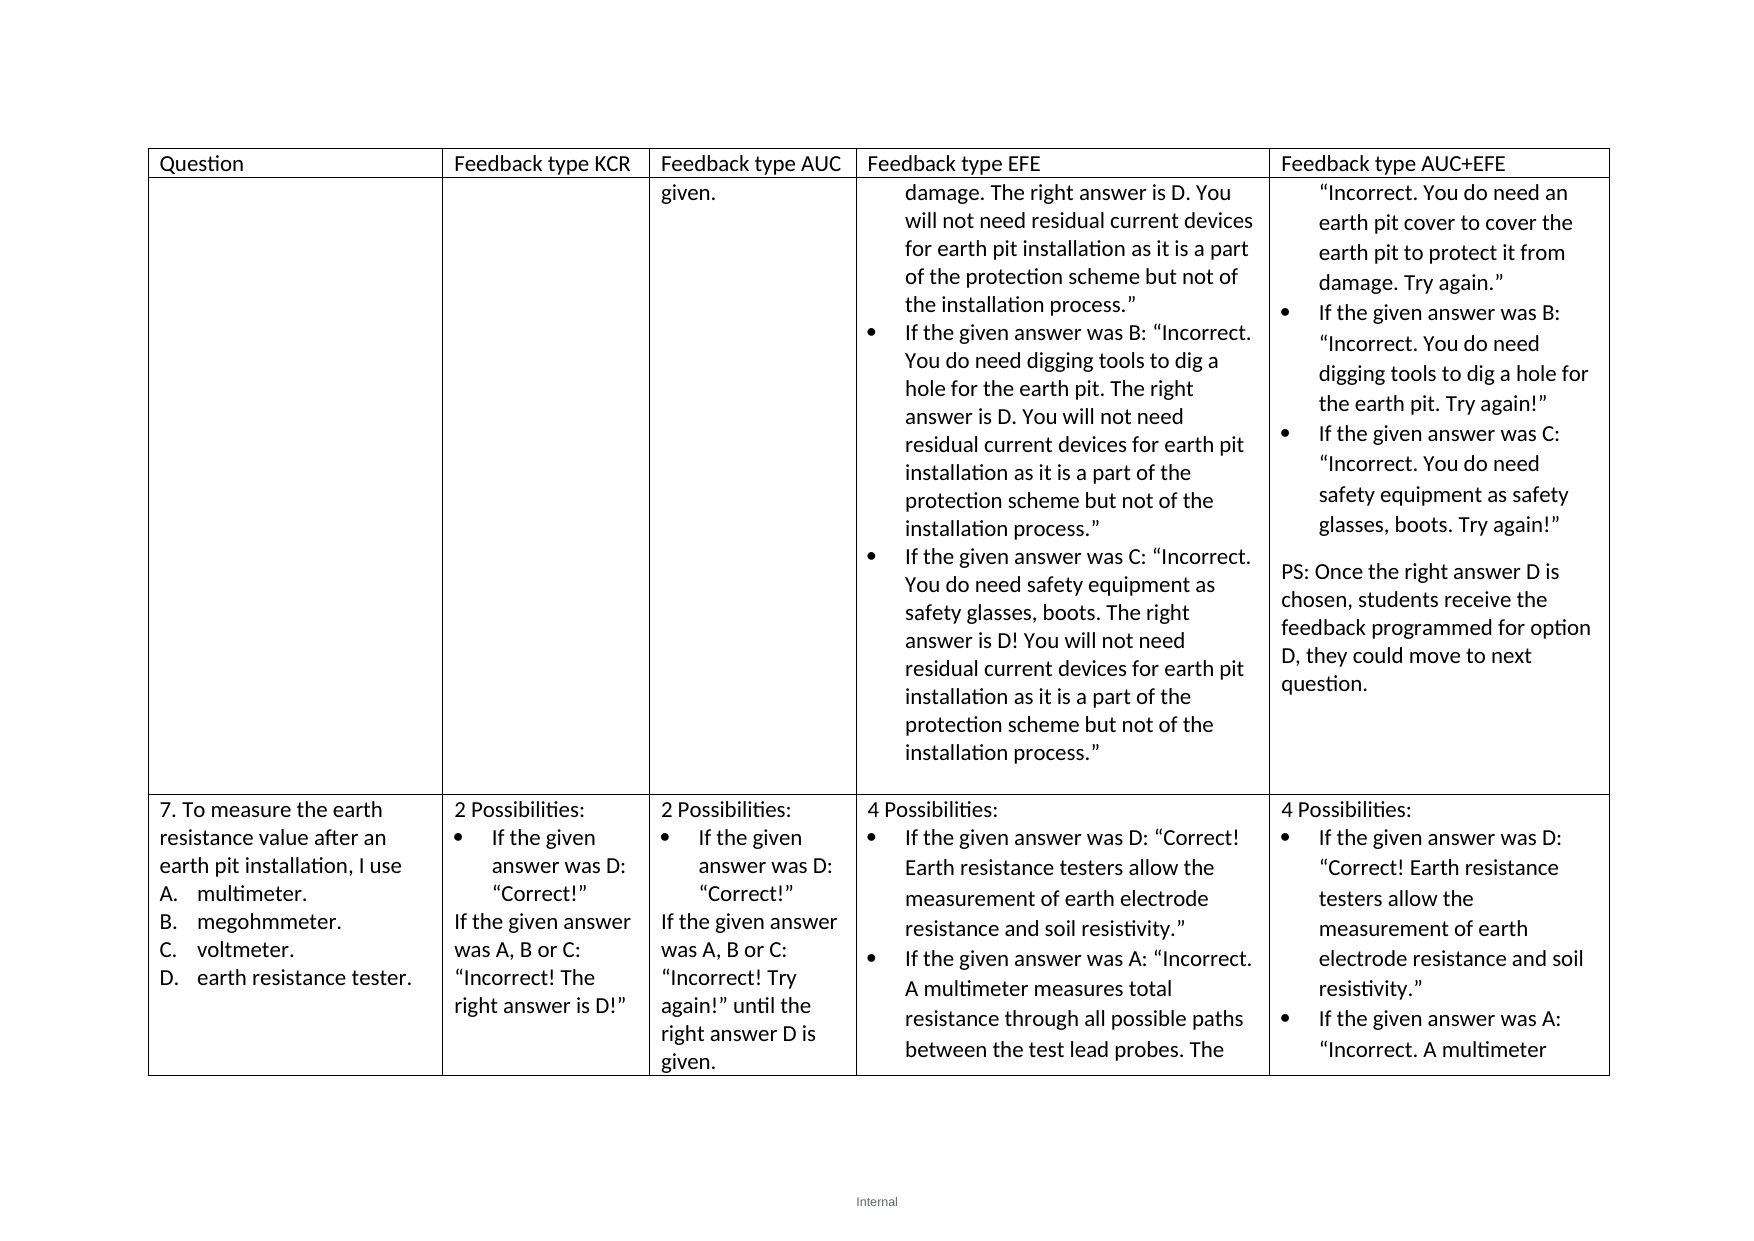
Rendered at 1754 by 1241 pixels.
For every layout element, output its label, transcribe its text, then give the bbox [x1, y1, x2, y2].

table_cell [443, 178, 649, 794]
table_header Feedback type EFE [857, 149, 1269, 177]
table_header Feedback type AUC+EFE [1270, 149, 1609, 177]
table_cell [857, 795, 1269, 1075]
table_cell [857, 178, 1269, 794]
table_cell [443, 795, 649, 1075]
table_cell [650, 178, 856, 794]
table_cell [1270, 795, 1609, 1075]
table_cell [650, 795, 856, 1075]
table_header Feedback type AUC [650, 149, 856, 177]
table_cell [149, 178, 442, 794]
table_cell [149, 795, 442, 1075]
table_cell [1270, 178, 1609, 794]
table_header Question [149, 149, 442, 177]
table_header Feedback type KCR [443, 149, 649, 177]
